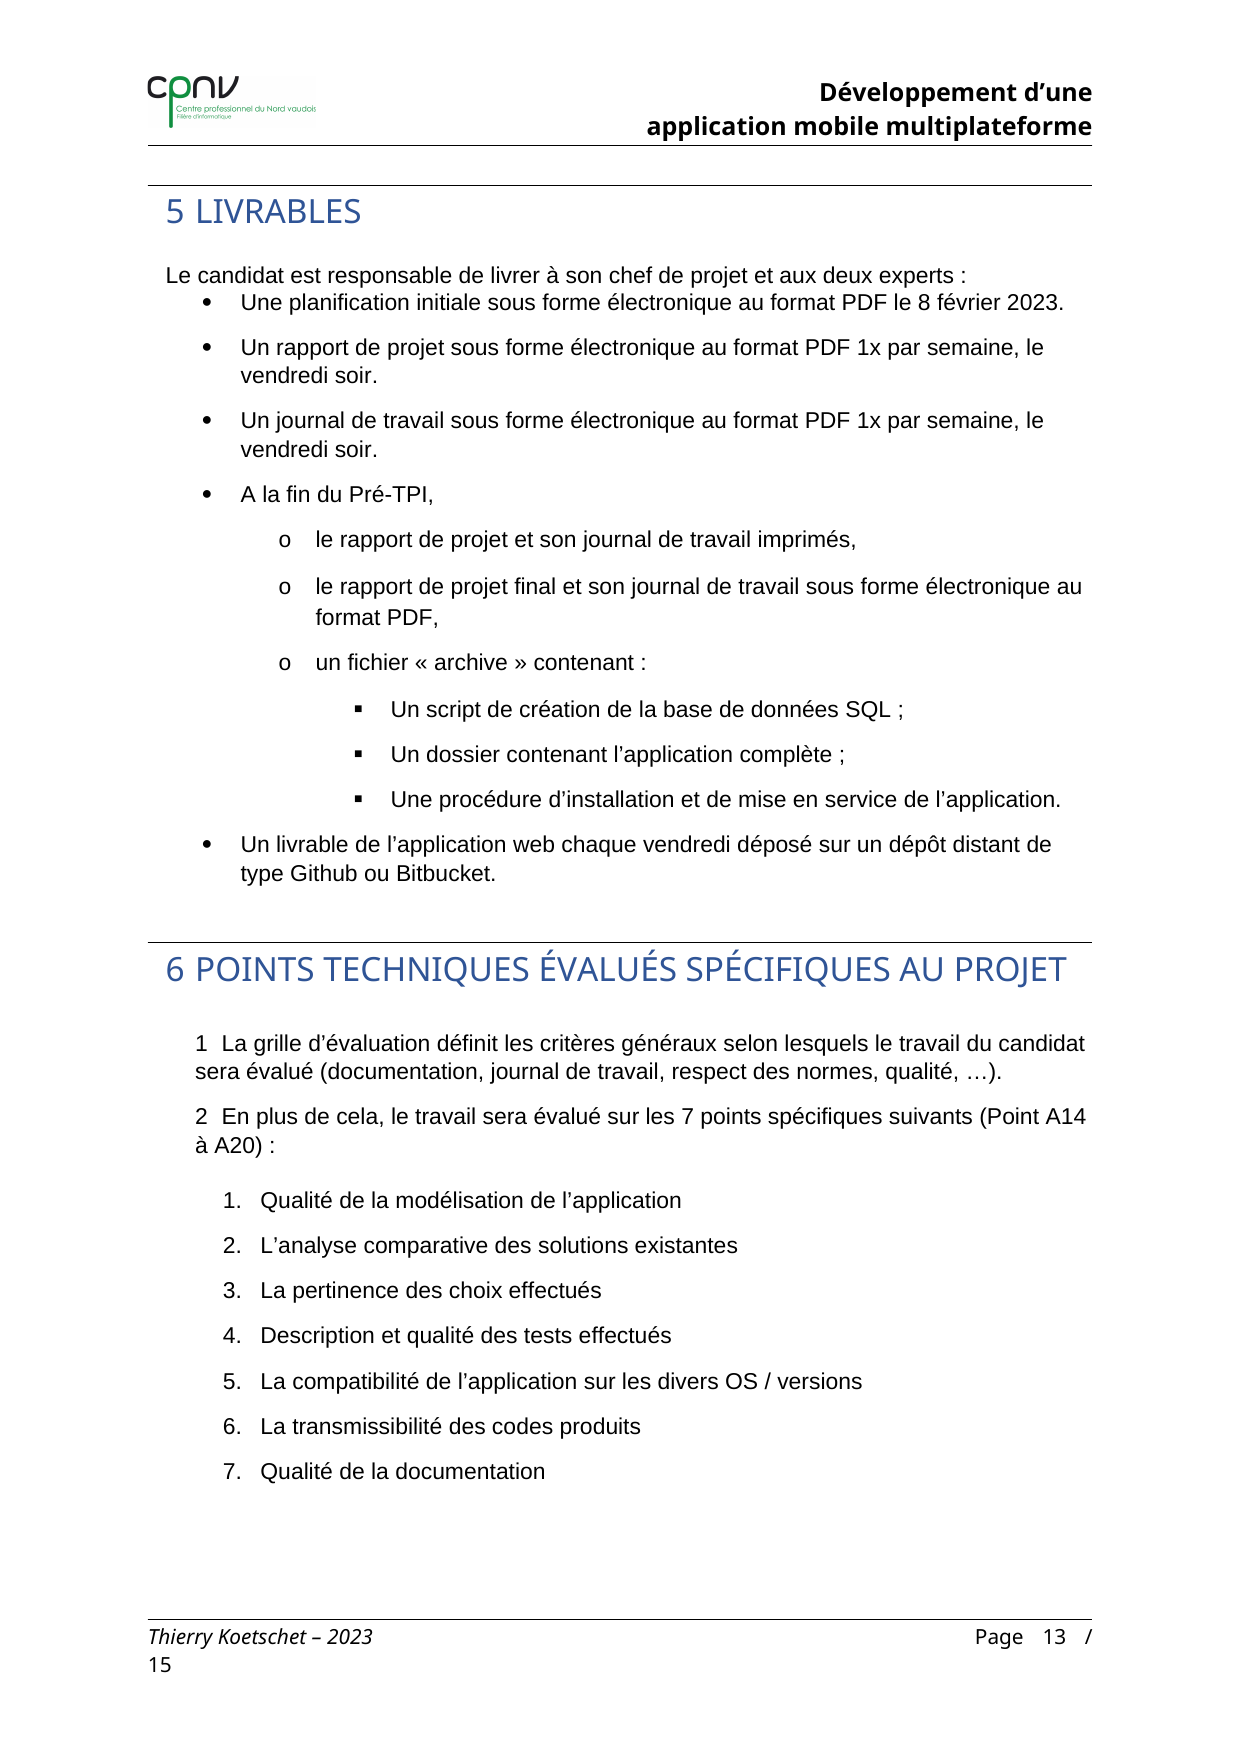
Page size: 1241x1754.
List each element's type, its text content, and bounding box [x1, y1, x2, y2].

list LIVRABLES [148, 186, 1092, 234]
list Un journal de travail sous forme électronique au format PDF 1x par semaine, le vendredi soir. [203, 407, 1092, 462]
text Le candidat est responsable de livrer à son chef de projet et aux deux experts : [165, 262, 1092, 289]
list La grille d’évaluation définit les critères généraux selon lesquels le travail du candidat sera évalué (documentation, journal de travail, respect des normes, qualité, …). [195, 1030, 1092, 1084]
list Un livrable de l’application web chaque vendredi déposé sur un dépôt distant de type Github ou Bitbucket. [203, 831, 1092, 886]
list Une planification initiale sous forme électronique au format PDF le 8 février 2023. [203, 289, 1092, 315]
list le rapport de projet final et son journal de travail sous forme électronique au format PDF, [278, 573, 1092, 630]
list POINTS TECHNIQUES ÉVALUÉS SPÉCIFIQUES AU PROJET [148, 943, 1092, 991]
list Qualité de la documentation [223, 1458, 1092, 1484]
list A la fin du Pré-TPI, [203, 481, 1092, 507]
list La transmissibilité des codes produits [223, 1413, 1092, 1439]
list Un dossier contenant l’application complète ; [353, 741, 1092, 767]
list le rapport de projet et son journal de travail imprimés, [278, 526, 1092, 554]
list Description et qualité des tests effectués [223, 1322, 1092, 1349]
list Un rapport de projet sous forme électronique au format PDF 1x par semaine, le vendredi soir. [203, 334, 1092, 388]
list En plus de cela, le travail sera évalué sur les 7 points spécifiques suivants (Point A14 à A20) : [195, 1103, 1092, 1158]
list Un script de création de la base de données SQL ; [353, 696, 1092, 722]
list Une procédure d’installation et de mise en service de l’application. [353, 786, 1092, 812]
list La compatibilité de l’application sur les divers OS / versions [223, 1368, 1092, 1394]
list un fichier « archive » contenant : [278, 649, 1092, 677]
list La pertinence des choix effectués [223, 1277, 1092, 1304]
list L’analyse comparative des solutions existantes [223, 1232, 1092, 1259]
list Qualité de la modélisation de l’application [223, 1187, 1092, 1213]
picture [147, 76, 316, 128]
